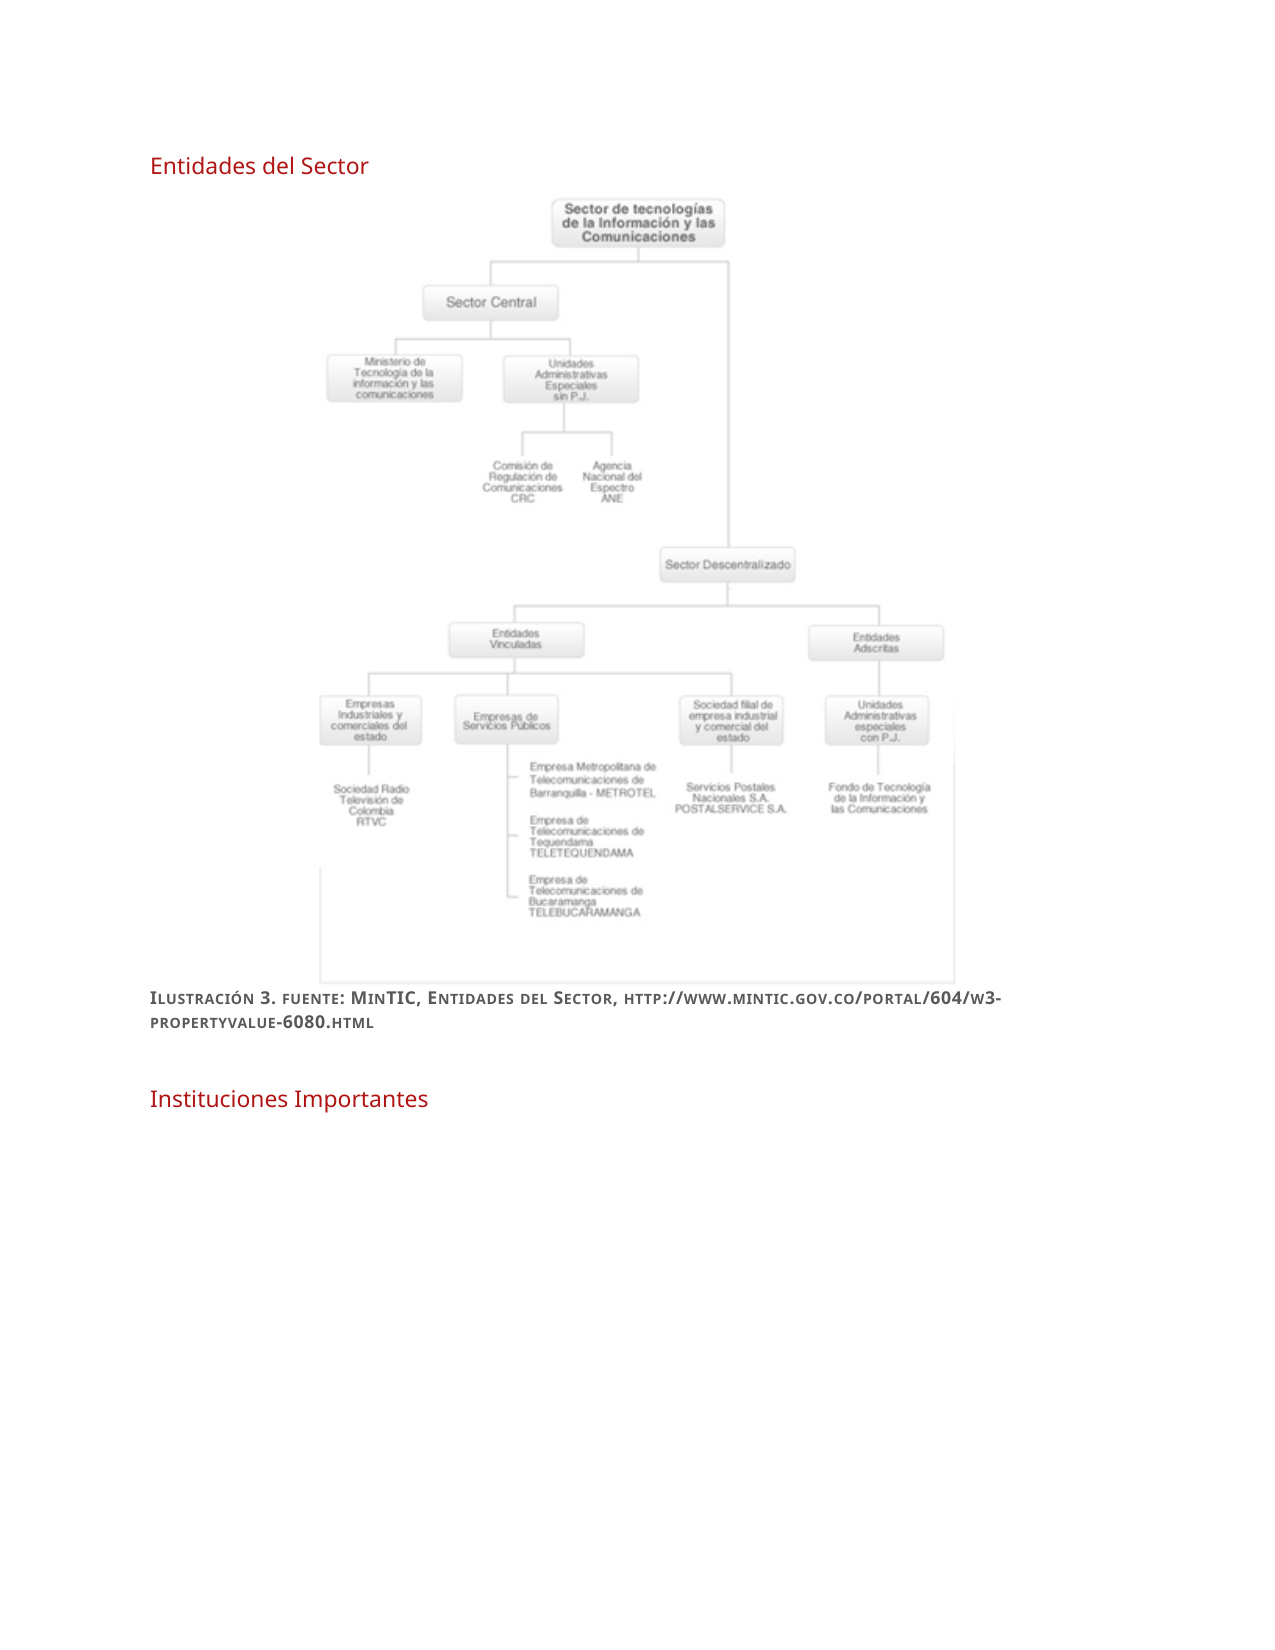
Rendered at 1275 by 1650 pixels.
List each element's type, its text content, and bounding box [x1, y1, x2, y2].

subtitle Instituciones Importantes [150, 1083, 1125, 1114]
text Ilustración 3. fuente: MinTIC, Entidades del Sector, http://www.mintic.gov.co/portal/604/w3-propertyvalue-6080.html [150, 985, 1125, 1034]
subtitle Entidades del Sector [150, 150, 1125, 181]
picture [318, 181, 957, 986]
